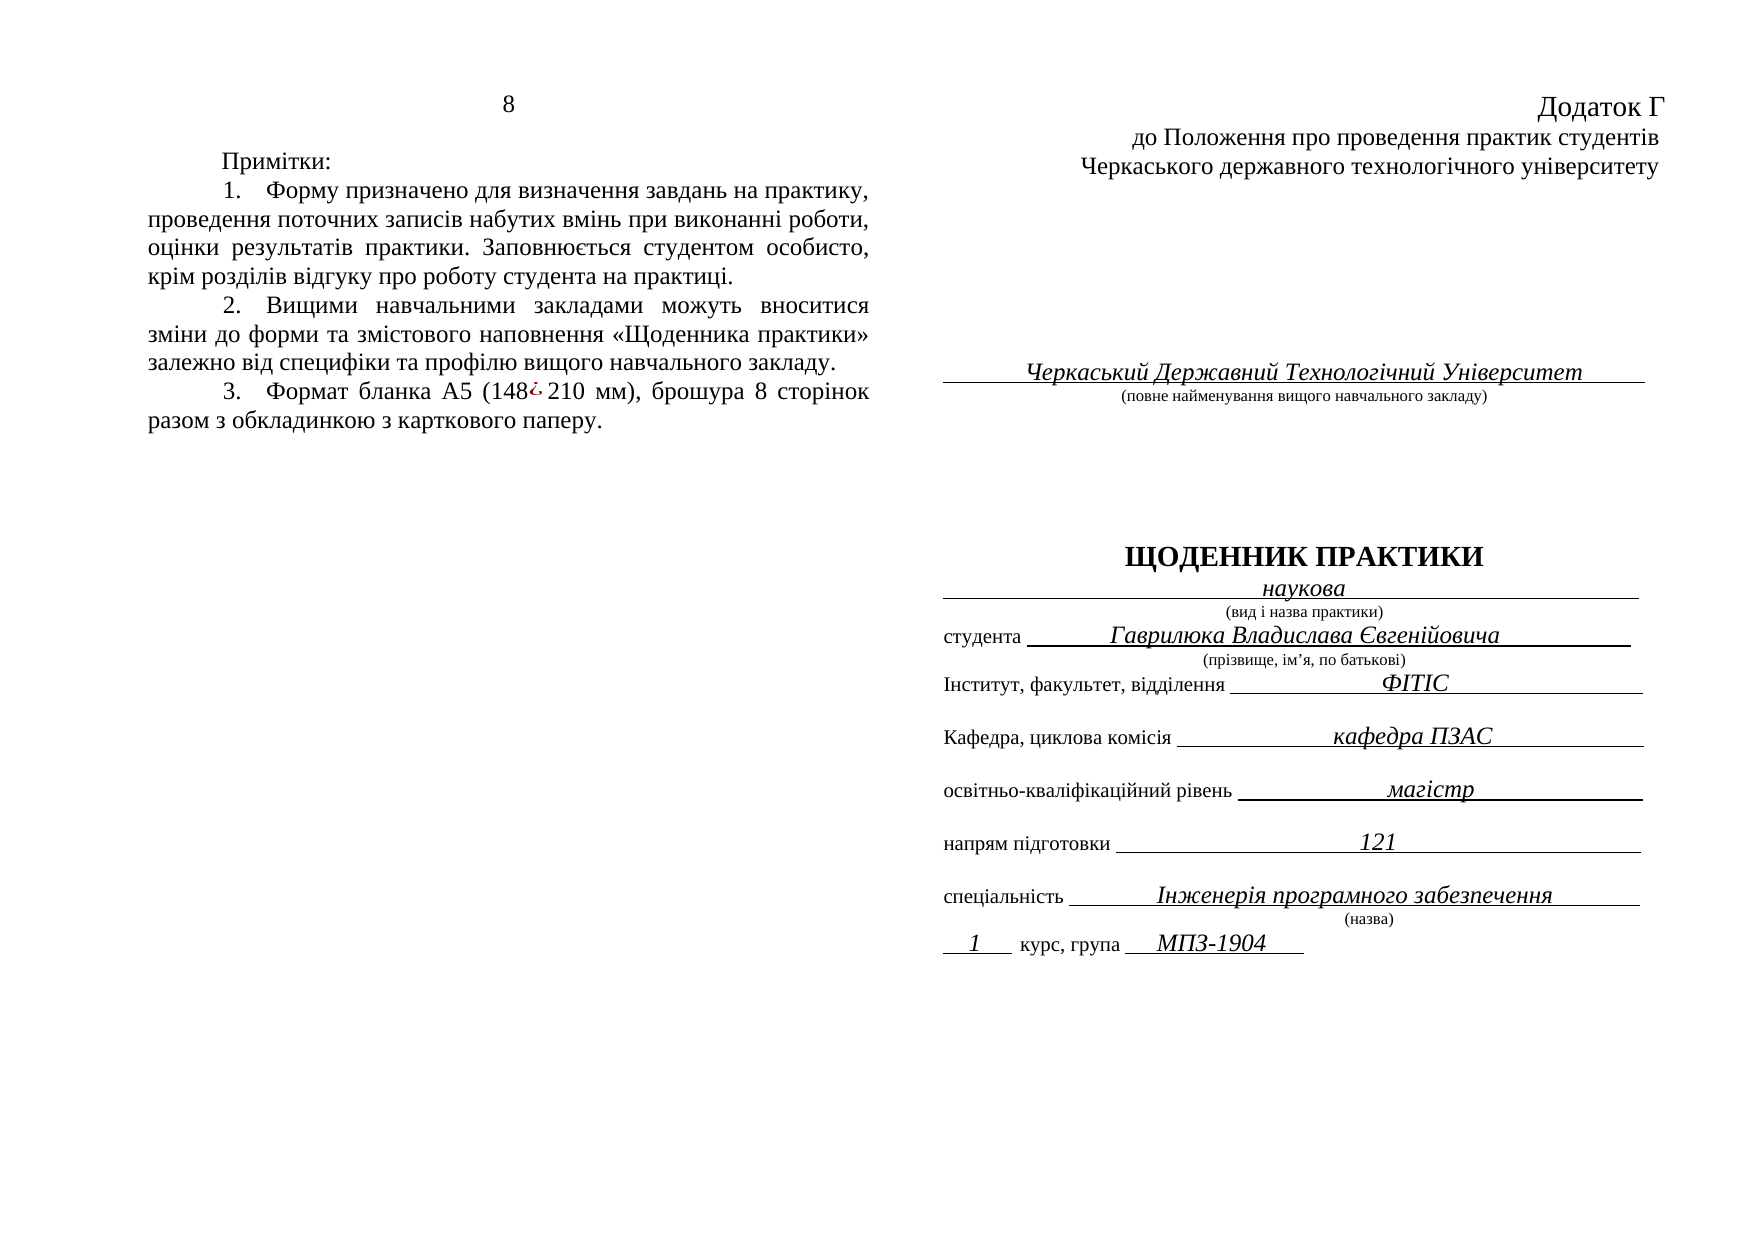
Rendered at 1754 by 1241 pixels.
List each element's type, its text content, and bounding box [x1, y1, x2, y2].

text до Положення про проведення практик студентів [943, 122, 1659, 151]
text ЩОДЕННИК ПРАКТИКИ [943, 539, 1665, 573]
text (повне найменування вищого навчального закладу) [943, 386, 1665, 405]
text 8 [148, 89, 869, 117]
text Черкаський Державний Технологічний Університет [943, 357, 1665, 386]
text 1 курс, група МПЗ-1904 [943, 928, 1665, 956]
text (прізвище, ім’я, по батькові) [943, 649, 1665, 668]
text Черкаського державного технологічного університету [943, 151, 1659, 180]
text напрям підготовки 121 [943, 827, 1665, 856]
text наукова [943, 573, 1665, 601]
text (назва) [943, 908, 1665, 928]
list Вищими навчальними закладами можуть вноситися зміни до форми та змістового наповнення «Щоденника практики» залежно від специфіки та профілю вищого навчального закладу. [148, 290, 869, 376]
list Формат бланка А5 (148210 мм), брошура 8 сторінок разом з обкладинкою з карткового паперу. [148, 376, 869, 434]
text Кафедра, циклова комісія кафедра ПЗАС [943, 721, 1665, 750]
text Додаток Г [943, 89, 1665, 122]
text студента Гаврилюка Владислава Євгенійовича [943, 621, 1665, 649]
text спеціальність Інженерія програмного забезпечення [943, 880, 1665, 908]
list Форму призначено для визначення завдань на практику, проведення поточних записів набутих вмінь при виконанні роботи, оцінки результатів практики. Заповнюється студентом особисто, крім розділів відгуку про роботу студента на практиці. [148, 175, 869, 290]
text (вид і назва практики) [943, 601, 1665, 621]
text Примітки: [148, 146, 869, 175]
text освітньо-кваліфікаційний рівень магістр [943, 774, 1665, 803]
text Інститут, факультет, відділення ФІТІС [943, 668, 1665, 697]
